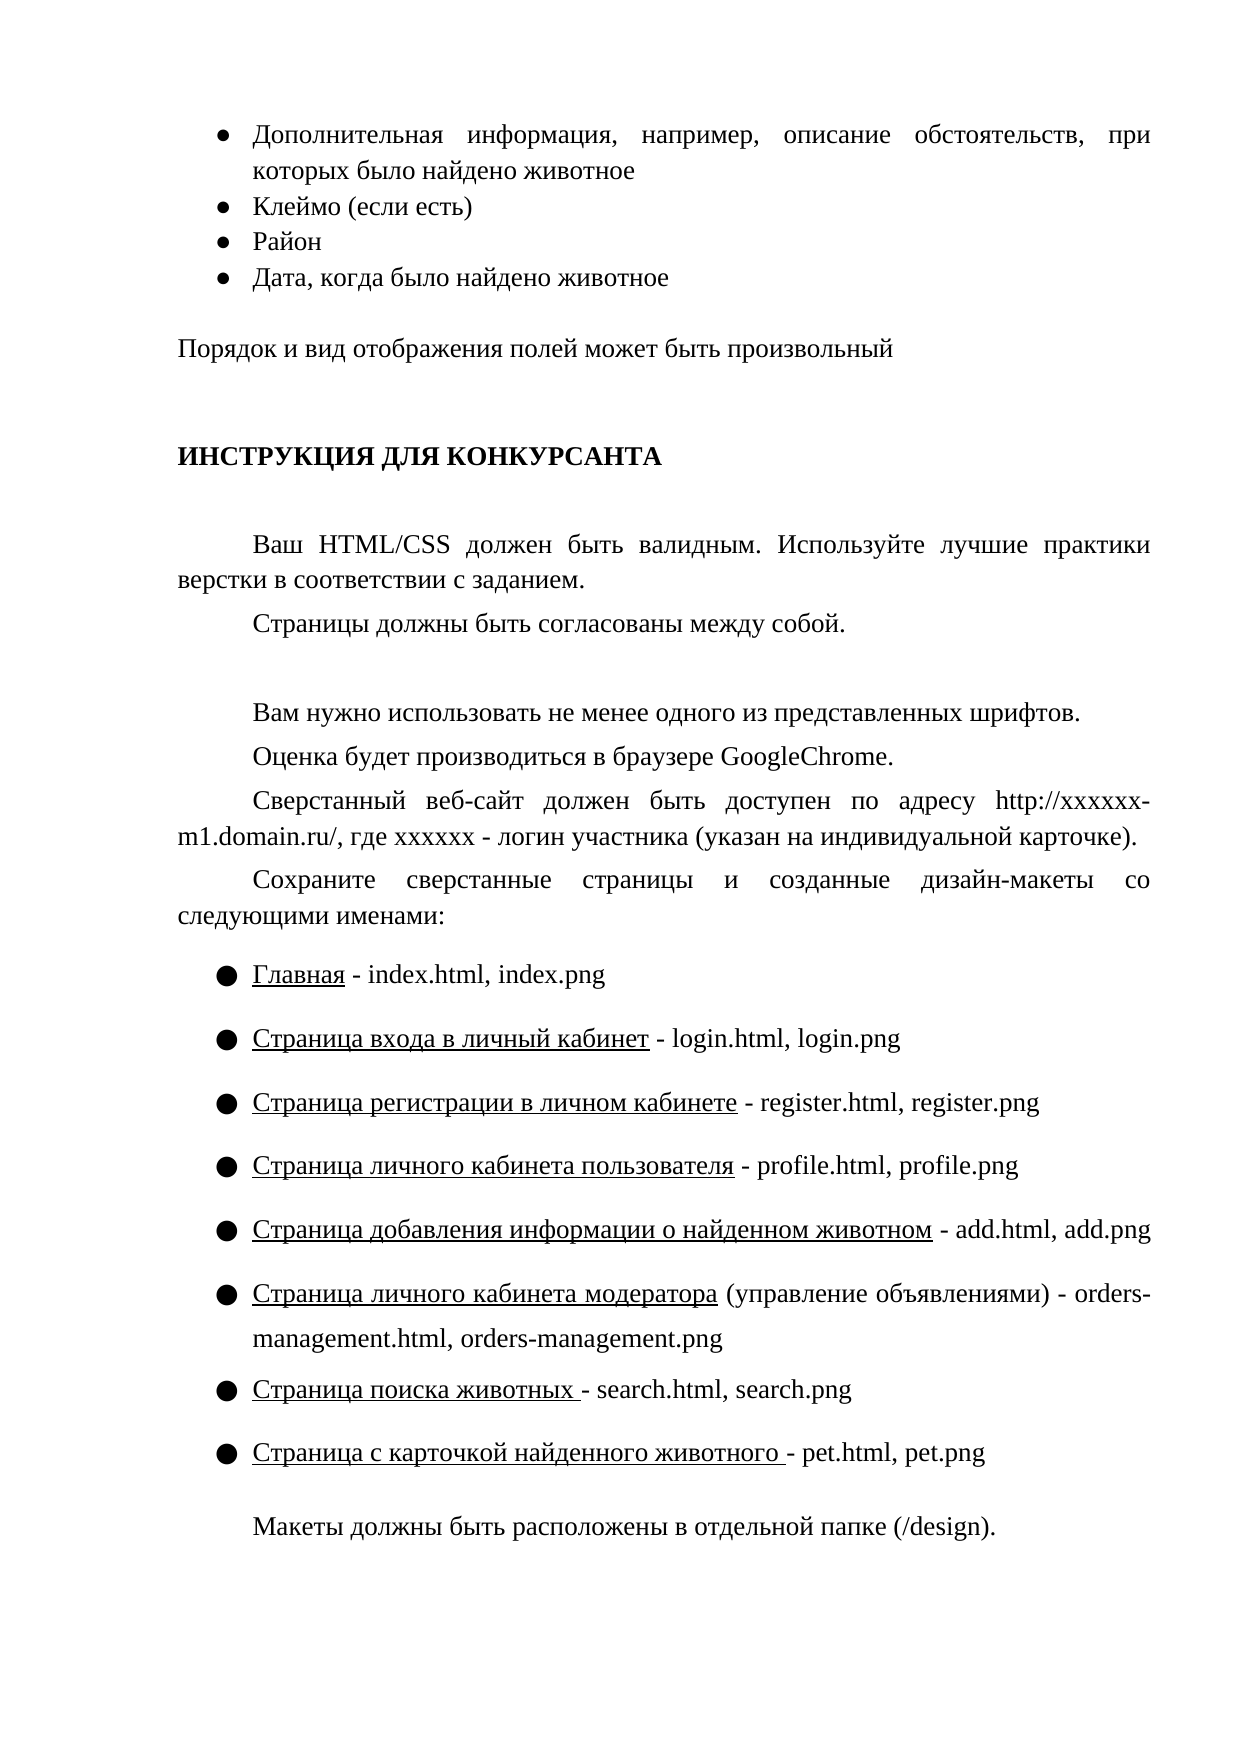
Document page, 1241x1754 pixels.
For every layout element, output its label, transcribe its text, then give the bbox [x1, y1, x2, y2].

list Страница добавления информации о найденном животном - add.html, add.png [215, 1198, 1152, 1254]
list Район [215, 225, 1152, 256]
text Вам нужно использовать не менее одного из представленных шрифтов. [177, 696, 1152, 727]
list Главная - index.html, index.png [215, 943, 1152, 999]
list Страница регистрации в личном кабинете - register.html, register.png [215, 1071, 1152, 1126]
list Страница входа в личный кабинет - login.html, login.png [215, 1007, 1152, 1063]
list Клеймо (если есть) [215, 189, 1152, 221]
text Ваш HTML/CSS должен быть валидным. Используйте лучшие практики верстки в соответствии с заданием. [177, 528, 1152, 595]
text Сохраните сверстанные страницы и созданные дизайн-макеты со следующими именами: [177, 864, 1152, 931]
list Страница с карточкой найденного животного - pet.html, pet.png [215, 1422, 1152, 1477]
text ИНСТРУКЦИЯ ДЛЯ КОНКУРСАНТА [177, 440, 1152, 471]
text Порядок и вид отображения полей может быть произвольный [177, 332, 1152, 364]
list Страница личного кабинета пользователя - profile.html, profile.png [215, 1135, 1152, 1190]
text Оценка будет производиться в браузере GoogleChrome. [177, 740, 1152, 771]
list Страница личного кабинета модератора (управление объявлениями) - orders-management.html, orders-management.png [215, 1262, 1152, 1353]
text Страницы должны быть согласованы между собой. [177, 608, 1152, 639]
list Страница поиска животных - search.html, search.png [215, 1358, 1152, 1413]
list Дополнительная информация, например, описание обстоятельств, при которых было найдено животное [215, 118, 1152, 185]
text Сверстанный веб-сайт должен быть доступен по адресу http://xxxxxx-m1.domain.ru/, где xxxxxx - логин участника (указан на индивидуальной карточке). [177, 784, 1152, 851]
list Дата, когда было найдено животное [215, 261, 1152, 292]
text Макеты должны быть расположены в отдельной папке (/design). [177, 1511, 1152, 1542]
